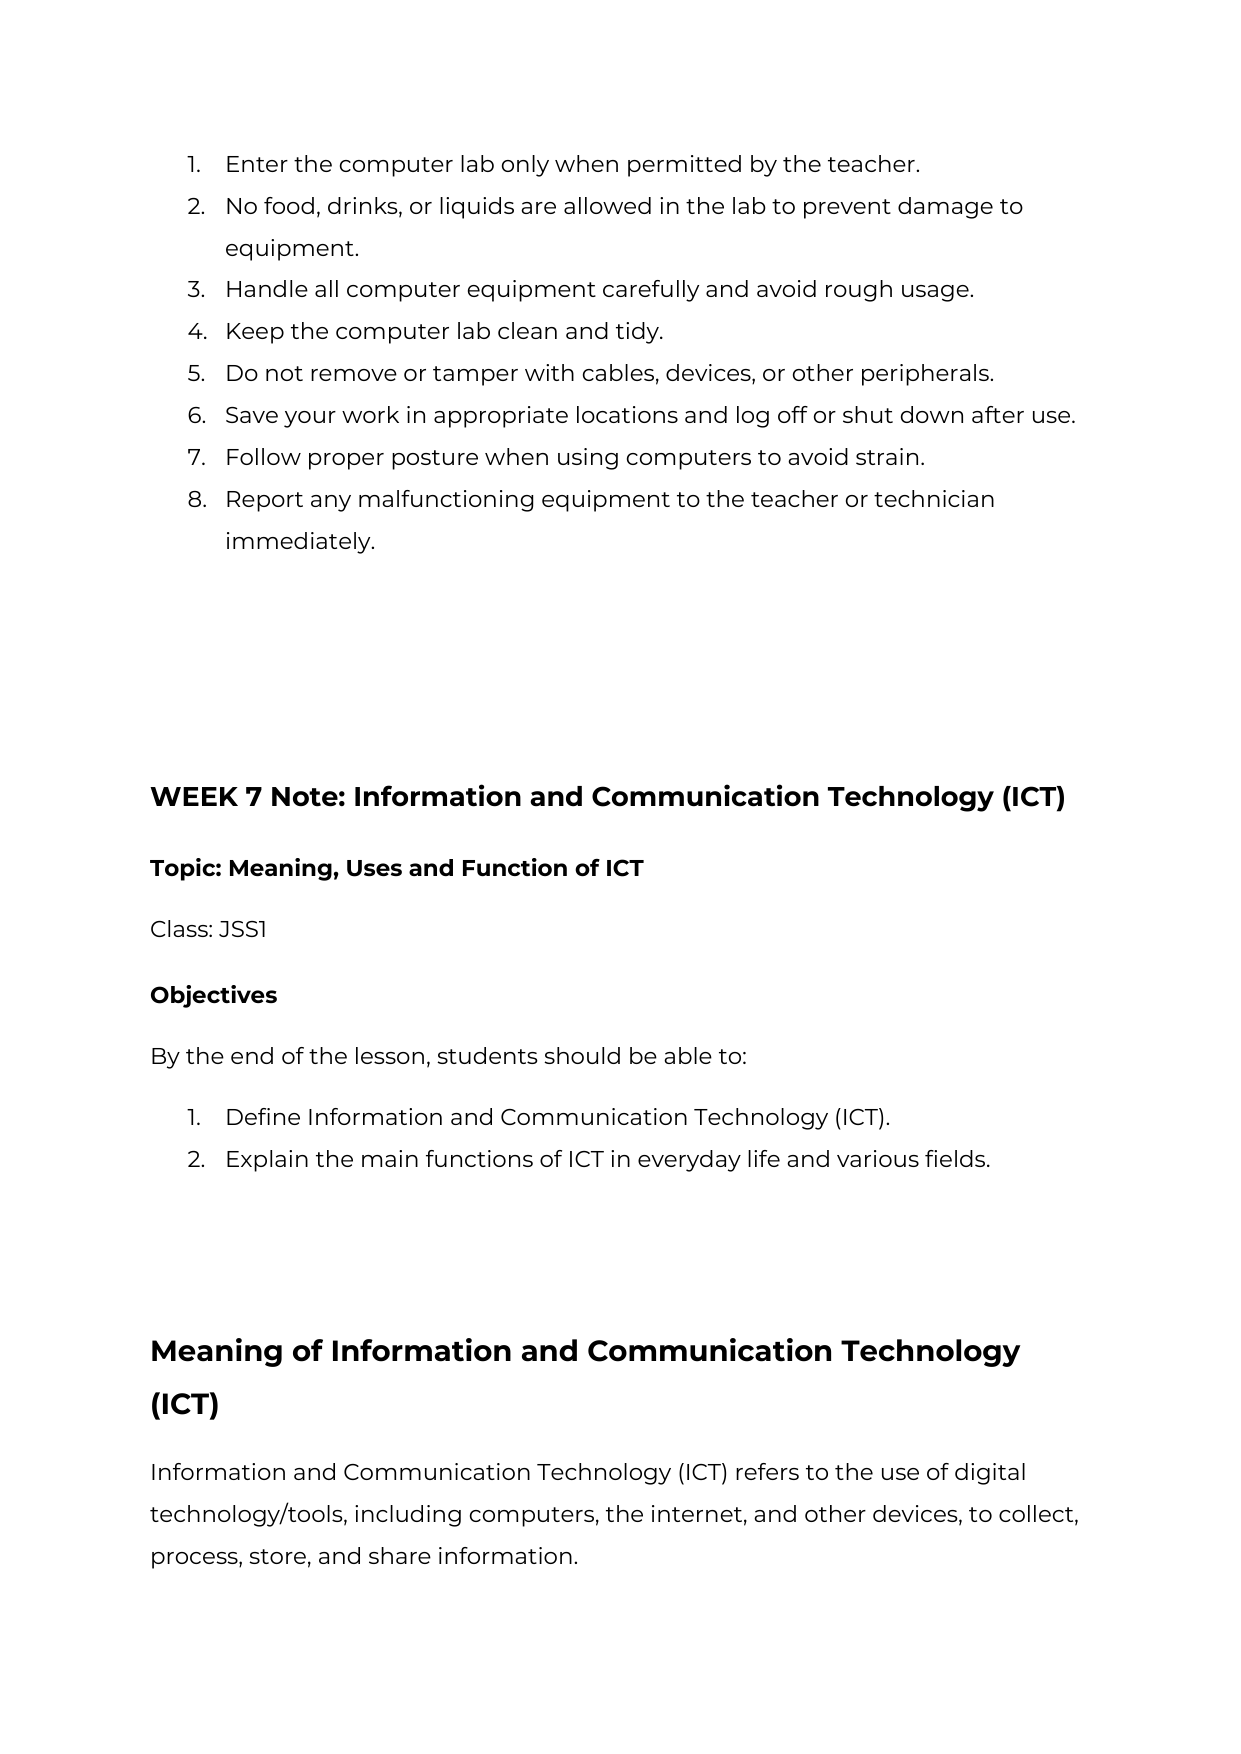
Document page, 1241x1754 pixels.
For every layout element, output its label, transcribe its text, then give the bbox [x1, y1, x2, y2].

subtitle WEEK 7 Note: Information and Communication Technology (ICT) [150, 780, 1090, 813]
list No food, drinks, or liquids are allowed in the lab to prevent damage to equipment. [187, 192, 1090, 262]
list Define Information and Communication Technology (ICT). [187, 1103, 1090, 1131]
text Information and Communication Technology (ICT) refers to the use of digital technology/tools, including computers, the internet, and other devices, to collect, process, store, and share information. [150, 1458, 1090, 1570]
list Follow proper posture when using computers to avoid strain. [187, 443, 1090, 471]
subtitle Objectives [150, 982, 1090, 1010]
list Enter the computer lab only when permitted by the teacher. [187, 150, 1090, 178]
text Meaning of Information and Communication Technology (ICT) [150, 1333, 1090, 1422]
text Class: JSS1 [150, 915, 1090, 943]
list Explain the main functions of ICT in everyday life and various fields. [187, 1145, 1090, 1173]
text By the end of the lesson, students should be able to: [150, 1042, 1090, 1070]
list Handle all computer equipment carefully and avoid rough usage. [187, 276, 1090, 303]
list Report any malfunctioning equipment to the teacher or technician immediately. [187, 485, 1090, 555]
list Save your work in appropriate locations and log off or shut down after use. [187, 401, 1090, 429]
subtitle Topic: Meaning, Uses and Function of ICT [150, 854, 1090, 882]
list Do not remove or tamper with cables, devices, or other peripherals. [187, 359, 1090, 387]
list Keep the computer lab clean and tidy. [187, 317, 1090, 345]
